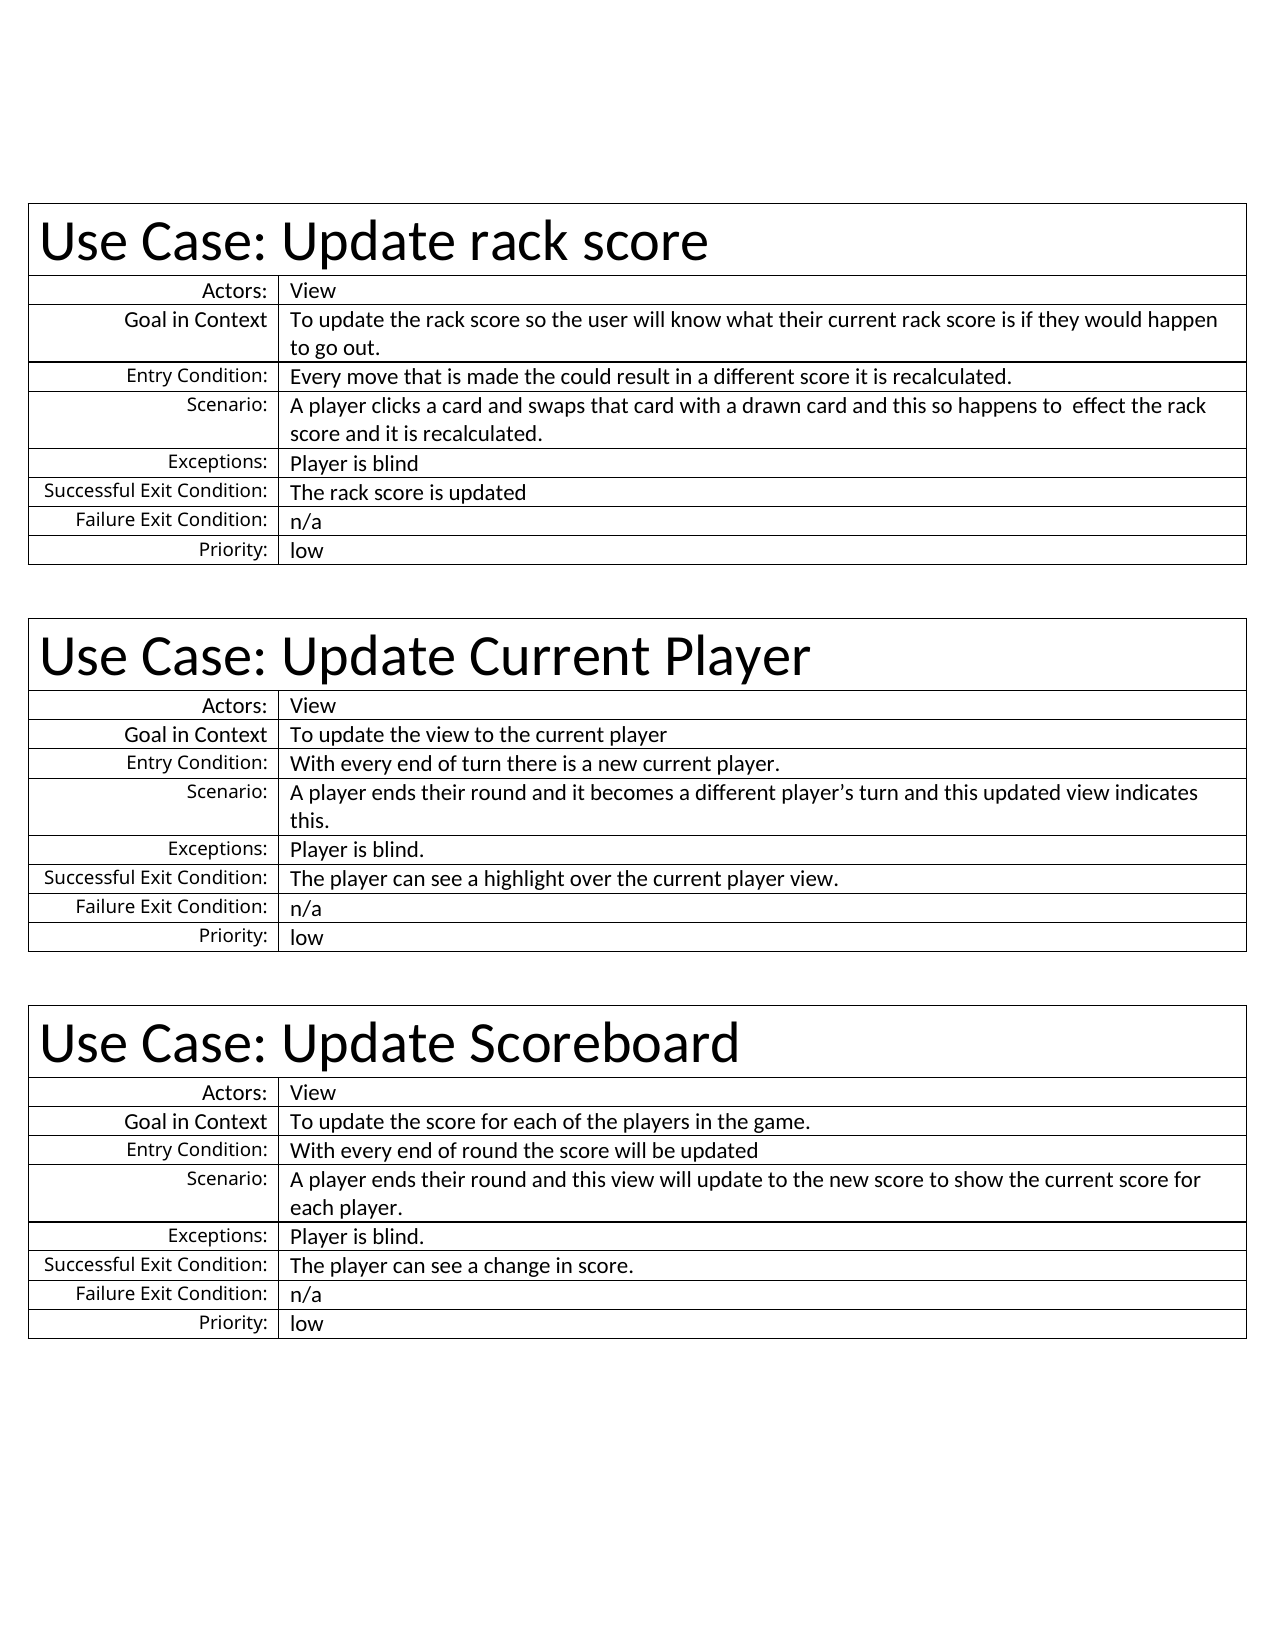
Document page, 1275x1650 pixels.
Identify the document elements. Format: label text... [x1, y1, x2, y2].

table_cell To update the score for each of the players in the game. [279, 1107, 1246, 1135]
table_cell The player can see a change in score. [279, 1251, 1246, 1279]
table_cell Failure Exit Condition: [29, 894, 278, 922]
table_cell Exceptions: [29, 836, 278, 863]
table_header Use Case: Update Scoreboard [29, 1006, 1246, 1077]
table_cell Entry Condition: [29, 1136, 278, 1164]
table_cell With every end of round the score will be updated [279, 1136, 1246, 1164]
table_cell View [279, 1078, 1246, 1106]
table_cell To update the view to the current player [279, 720, 1246, 748]
table_cell low [279, 1310, 1246, 1338]
table_cell Scenario: [29, 392, 278, 448]
table_cell Successful Exit Condition: [29, 1251, 278, 1279]
table_cell Priority: [29, 1310, 278, 1338]
table_cell Failure Exit Condition: [29, 1281, 278, 1308]
table_cell Scenario: [29, 1165, 278, 1221]
table_cell Actors: [29, 1078, 278, 1106]
table_cell low [279, 923, 1246, 951]
table_header Use Case: Update Current Player [29, 619, 1246, 690]
table_cell Player is blind [279, 449, 1246, 477]
table_header Use Case: Update rack score [29, 204, 1246, 275]
table_cell Player is blind. [279, 836, 1246, 863]
table_cell n/a [279, 1281, 1246, 1308]
table_cell Every move that is made the could result in a different score it is recalculated. [279, 363, 1246, 391]
table_cell Scenario: [29, 779, 278, 834]
table_cell To update the rack score so the user will know what their current rack score is if they would happen to go out. [279, 305, 1246, 361]
table_cell Exceptions: [29, 1223, 278, 1250]
table_cell Priority: [29, 923, 278, 951]
table_cell Successful Exit Condition: [29, 865, 278, 893]
table_cell n/a [279, 507, 1246, 535]
table_cell View [279, 691, 1246, 719]
table_cell Goal in Context [29, 720, 278, 748]
table_cell Successful Exit Condition: [29, 478, 278, 506]
table_cell A player ends their round and this view will update to the new score to show the current score for each player. [279, 1165, 1246, 1221]
table_cell A player ends their round and it becomes a different player’s turn and this updated view indicates this. [279, 779, 1246, 834]
table_cell Actors: [29, 276, 278, 304]
table_cell Entry Condition: [29, 749, 278, 777]
table_cell Actors: [29, 691, 278, 719]
table_cell A player clicks a card and swaps that card with a drawn card and this so happens to effect the rack score and it is recalculated. [279, 392, 1246, 448]
table_cell Entry Condition: [29, 363, 278, 391]
table_cell Exceptions: [29, 449, 278, 477]
table_cell Player is blind. [279, 1223, 1246, 1250]
table_cell View [279, 276, 1246, 304]
table_cell Goal in Context [29, 1107, 278, 1135]
table_cell Failure Exit Condition: [29, 507, 278, 535]
table_cell The player can see a highlight over the current player view. [279, 865, 1246, 893]
table_cell The rack score is updated [279, 478, 1246, 506]
table_cell With every end of turn there is a new current player. [279, 749, 1246, 777]
table_cell Priority: [29, 536, 278, 564]
table_cell n/a [279, 894, 1246, 922]
table_cell Goal in Context [29, 305, 278, 361]
table_cell low [279, 536, 1246, 564]
